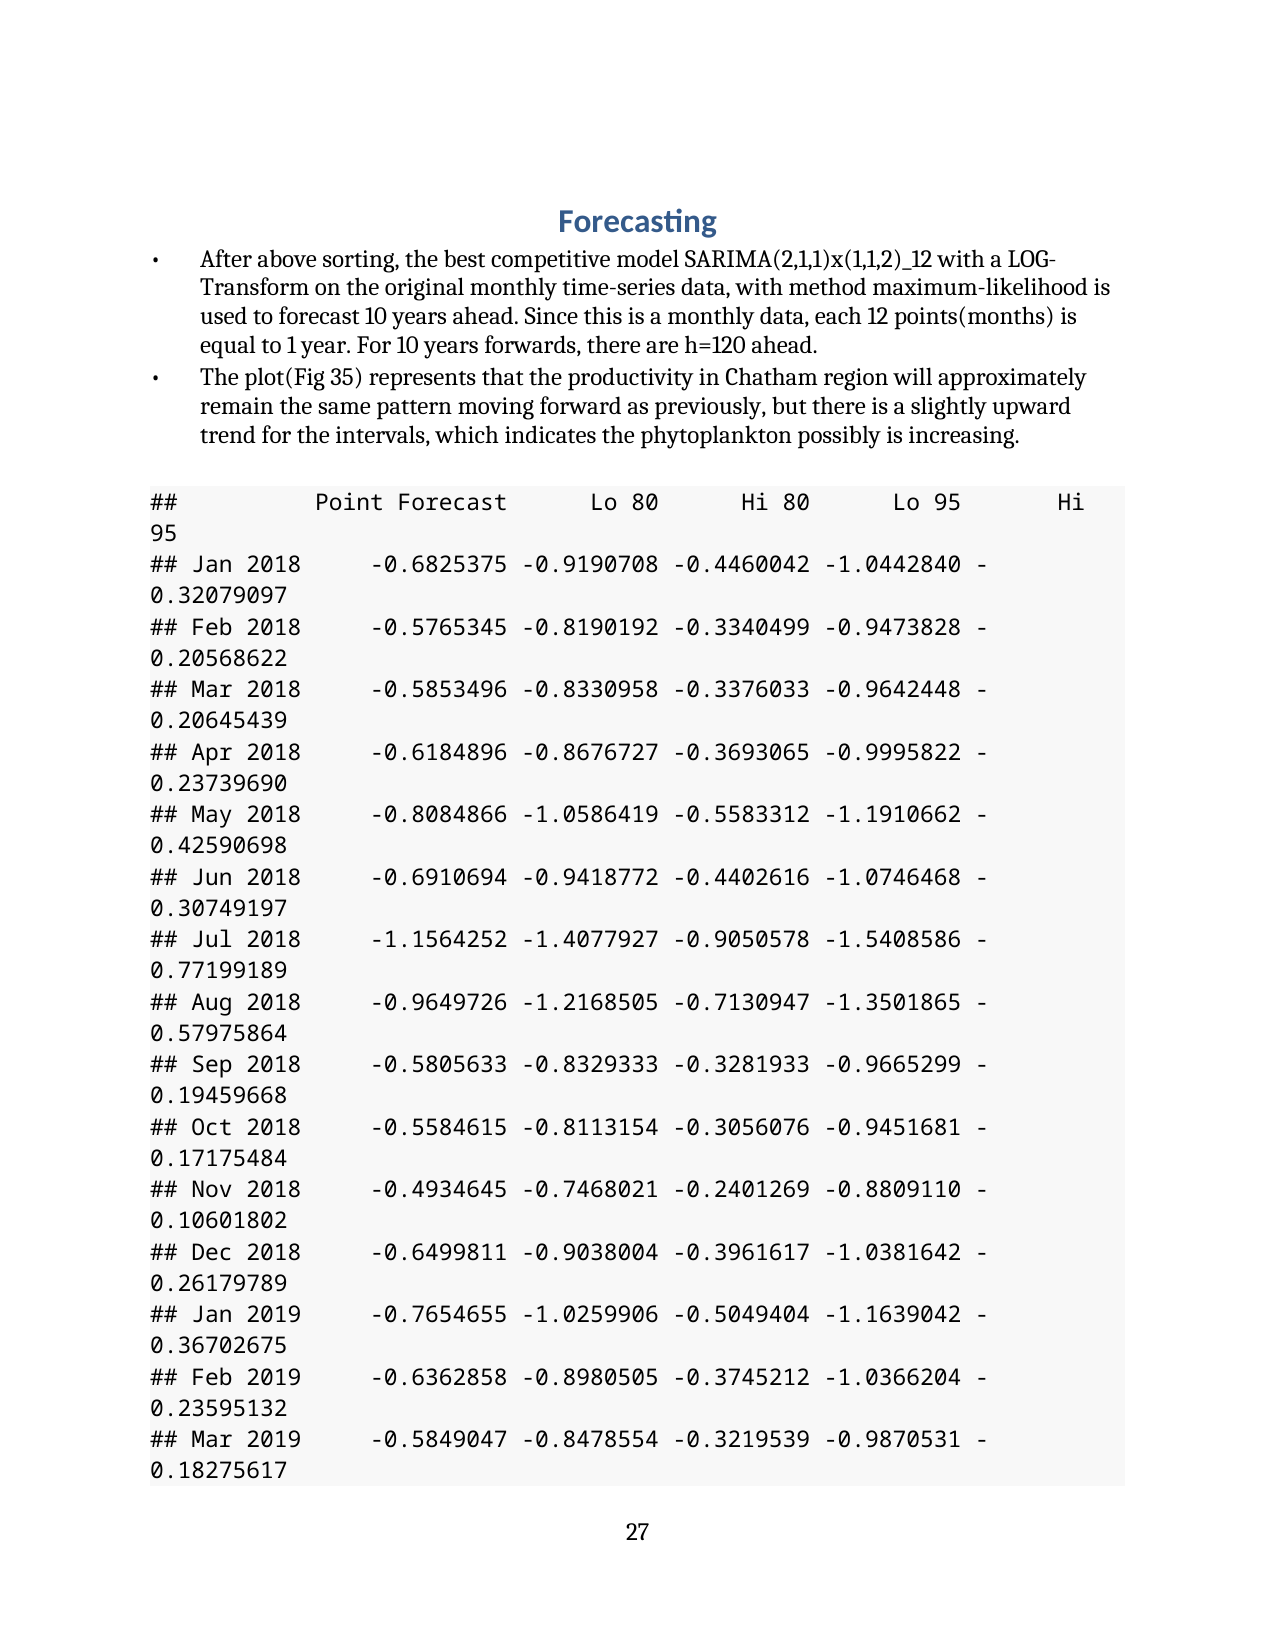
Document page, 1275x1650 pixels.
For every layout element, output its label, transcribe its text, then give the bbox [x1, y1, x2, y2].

list After above sorting, the best competitive model SARIMA(2,1,1)x(1,1,2)_12 with a LOG-Transform on the original monthly time-series data, with method maximum-likelihood is used to forecast 10 years ahead. Since this is a monthly data, each 12 points(months) is equal to 1 year. For 10 years forwards, there are h=120 ahead. [150, 244, 1125, 359]
subtitle Forecasting [150, 200, 1125, 241]
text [150, 486, 1125, 1486]
list The plot(Fig 35) represents that the productivity in Chatham region will approximately remain the same pattern moving forward as previously, but there is a slightly upward trend for the intervals, which indicates the phytoplankton possibly is increasing. [150, 363, 1125, 449]
